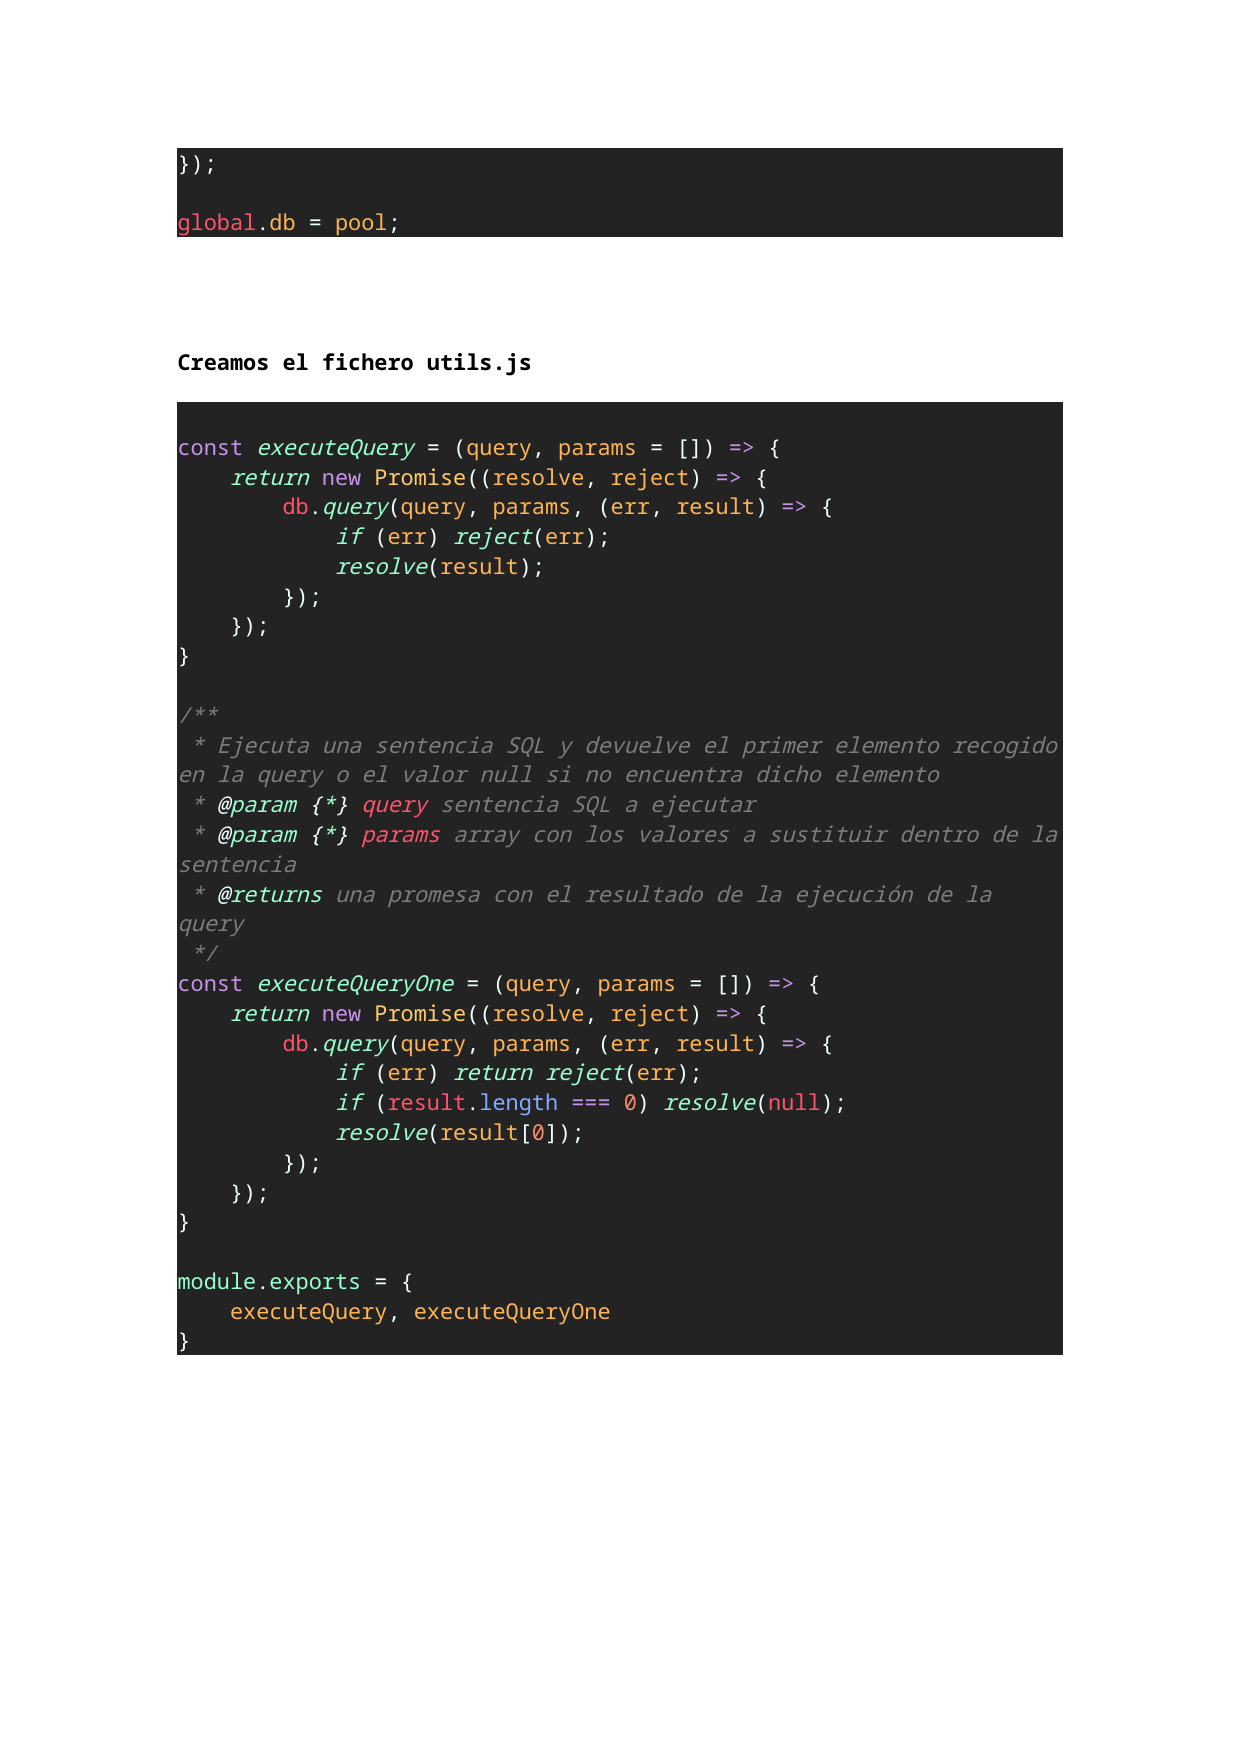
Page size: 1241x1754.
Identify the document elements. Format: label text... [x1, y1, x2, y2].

text db.query(query, params, (err, result) => { [177, 491, 1063, 521]
text * Ejecuta una sentencia SQL y devuelve el primer elemento recogido en la query o el valor null si no encuentra dicho elemento [177, 730, 1063, 789]
text resolve(result); [177, 551, 1063, 581]
text /** [177, 700, 1063, 730]
text if (result.length === 0) resolve(null); [177, 1087, 1063, 1117]
text module.exports = { [177, 1266, 1063, 1296]
text if (err) reject(err); [177, 521, 1063, 551]
text resolve(result[0]); [177, 1117, 1063, 1147]
text global.db = pool; [177, 207, 1063, 237]
text } [177, 640, 1063, 670]
text db.query(query, params, (err, result) => { [177, 1028, 1063, 1057]
text }); [177, 581, 1063, 611]
text return new Promise((resolve, reject) => { [177, 998, 1063, 1028]
text if (err) return reject(err); [177, 1057, 1063, 1087]
text } [177, 1326, 1063, 1355]
text executeQuery, executeQueryOne [177, 1296, 1063, 1326]
text }); [177, 1147, 1063, 1177]
text const executeQueryOne = (query, params = []) => { [177, 968, 1063, 998]
text return new Promise((resolve, reject) => { [177, 462, 1063, 491]
text const executeQuery = (query, params = []) => { [177, 432, 1063, 462]
text }); [177, 611, 1063, 640]
text }); [177, 148, 1063, 177]
text } [177, 1206, 1063, 1236]
text * @param {*} query sentencia SQL a ejecutar [177, 789, 1063, 819]
text * @returns una promesa con el resultado de la ejecución de la query [177, 879, 1063, 938]
text }); [177, 1177, 1063, 1206]
text Creamos el fichero utils.js [177, 347, 1063, 377]
text */ [177, 938, 1063, 968]
text * @param {*} params array con los valores a sustituir dentro de la sentencia [177, 819, 1063, 879]
